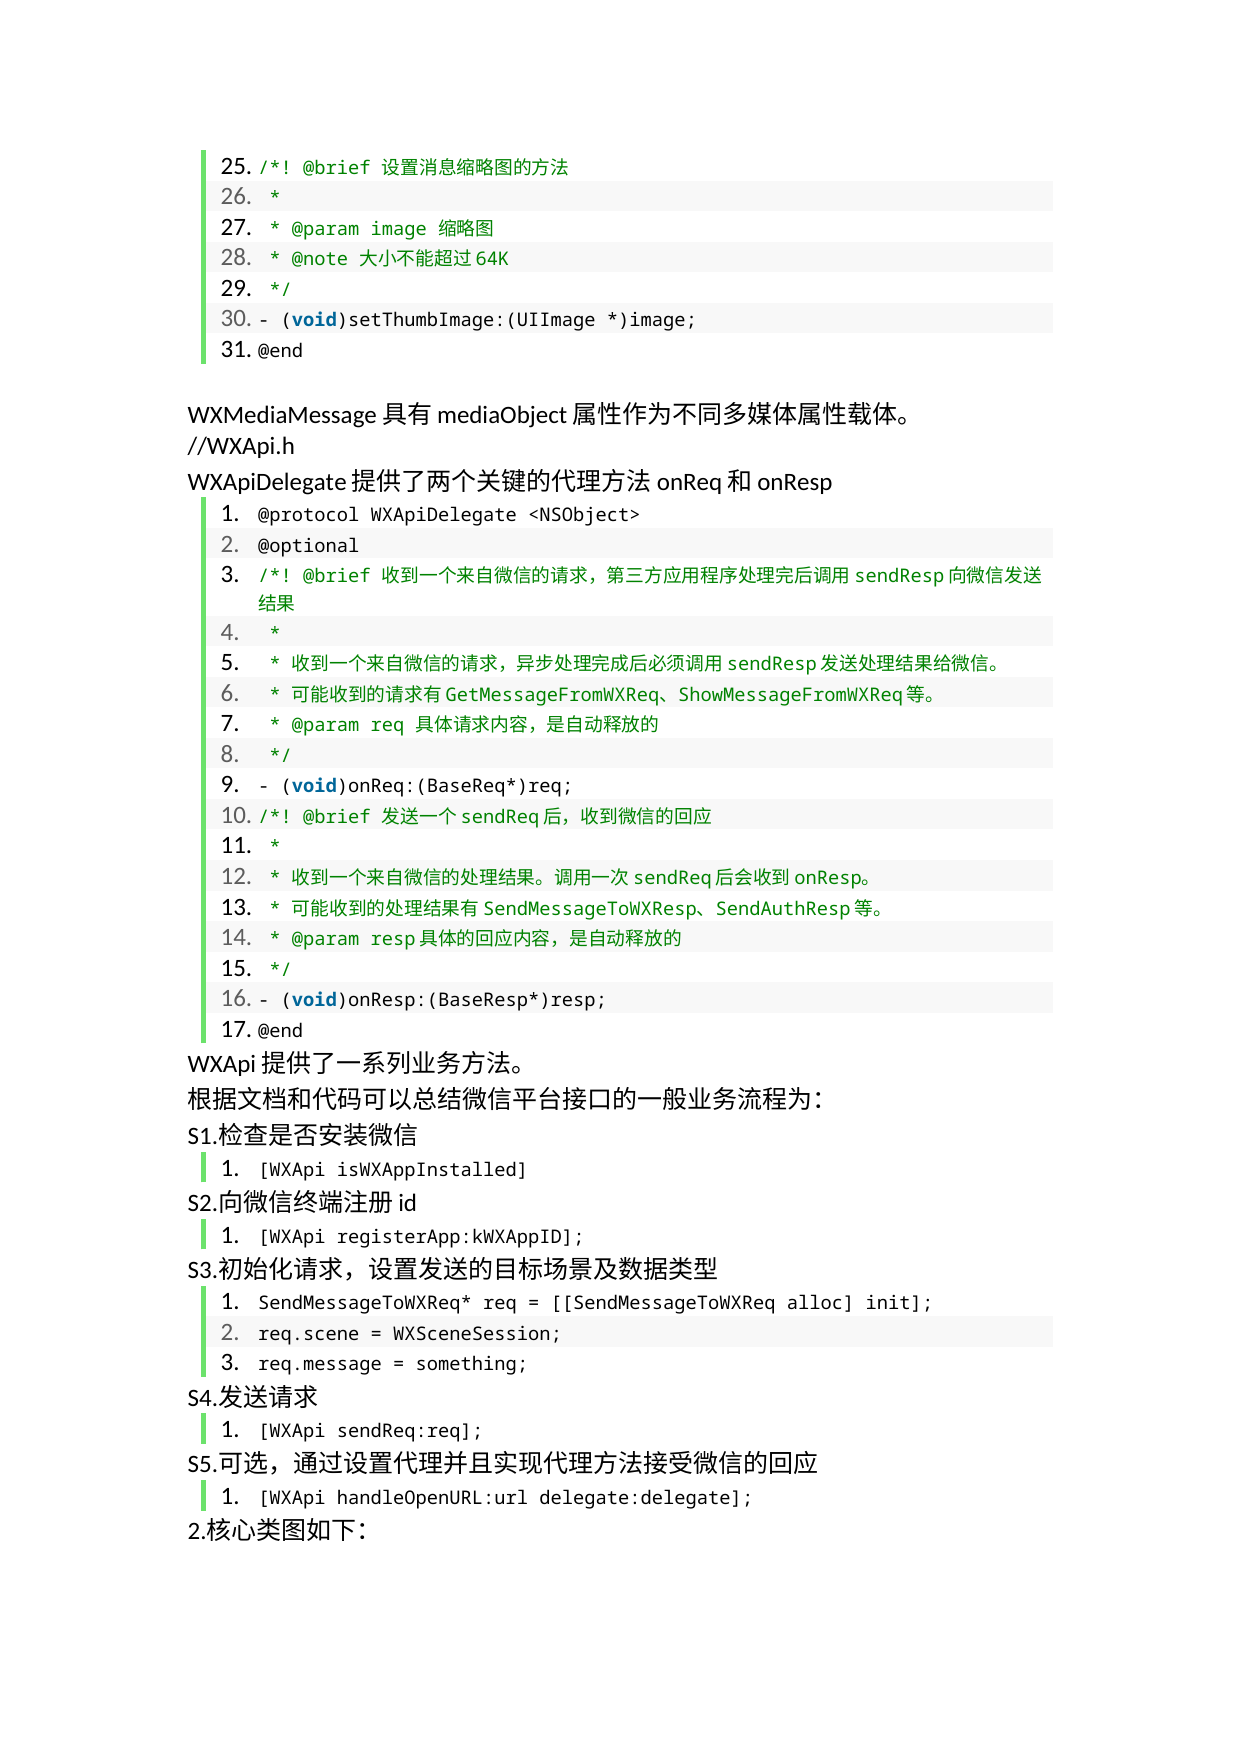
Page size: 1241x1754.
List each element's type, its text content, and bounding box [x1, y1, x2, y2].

list [WXApi sendReq:req]; [206, 1413, 1053, 1444]
list req.message = something; [206, 1347, 1053, 1377]
list req.scene = WXSceneSession; [206, 1316, 1053, 1347]
list * @note 大小不能超过64K [206, 242, 1053, 272]
list * @param req 具体请求内容，是自动释放的 [206, 707, 1053, 738]
text WXApiDelegate提供了两个关键的代理方法onReq和onResp [187, 461, 1053, 497]
text S4.发送请求 [187, 1377, 1053, 1413]
list @optional [206, 528, 1053, 558]
list - (void)onReq:(BaseReq*)req; [206, 768, 1053, 799]
list * 可能收到的处理结果有SendMessageToWXResp、SendAuthResp等。 [206, 891, 1053, 921]
list [WXApi registerApp:kWXAppID]; [206, 1219, 1053, 1249]
list * [206, 616, 1053, 646]
list @end [206, 1013, 1053, 1043]
text 2.核心类图如下： [187, 1511, 1053, 1547]
text S2.向微信终端注册id [187, 1182, 1053, 1219]
list [WXApi isWXAppInstalled] [206, 1152, 1053, 1182]
list - (void)onResp:(BaseResp*)resp; [206, 982, 1053, 1013]
list * [206, 829, 1053, 860]
text S5.可选，通过设置代理并且实现代理方法接受微信的回应 [187, 1444, 1053, 1480]
list * [206, 181, 1053, 211]
list SendMessageToWXReq* req = [[SendMessageToWXReq alloc] init]; [206, 1286, 1053, 1316]
text S3.初始化请求，设置发送的目标场景及数据类型 [187, 1249, 1053, 1286]
list * 可能收到的请求有GetMessageFromWXReq、ShowMessageFromWXReq等。 [206, 677, 1053, 707]
list [WXApi handleOpenURL:url delegate:delegate]; [206, 1480, 1053, 1511]
list * 收到一个来自微信的处理结果。调用一次sendReq后会收到onResp。 [206, 860, 1053, 891]
list @protocol WXApiDelegate <NSObject> [206, 497, 1053, 528]
list * 收到一个来自微信的请求，异步处理完成后必须调用sendResp发送处理结果给微信。 [206, 646, 1053, 677]
text WXApi提供了一系列业务方法。 [187, 1043, 1053, 1079]
text WXMediaMessage具有mediaObject属性作为不同多媒体属性载体。 [187, 394, 1053, 430]
list * @param image 缩略图 [206, 211, 1053, 242]
list /*! @brief 收到一个来自微信的请求，第三方应用程序处理完后调用sendResp向微信发送结果 [206, 558, 1053, 616]
list */ [206, 952, 1053, 982]
list * @param resp具体的回应内容，是自动释放的 [206, 921, 1053, 952]
text S1.检查是否安装微信 [187, 1116, 1053, 1152]
list /*! @brief 设置消息缩略图的方法 [206, 150, 1053, 181]
list */ [206, 738, 1053, 768]
list /*! @brief 发送一个sendReq后，收到微信的回应 [206, 799, 1053, 829]
list @end [206, 333, 1053, 364]
text 根据文档和代码可以总结微信平台接口的一般业务流程为： [187, 1079, 1053, 1116]
text //WXApi.h [187, 430, 1053, 461]
list - (void)setThumbImage:(UIImage *)image; [206, 303, 1053, 333]
list */ [206, 272, 1053, 303]
